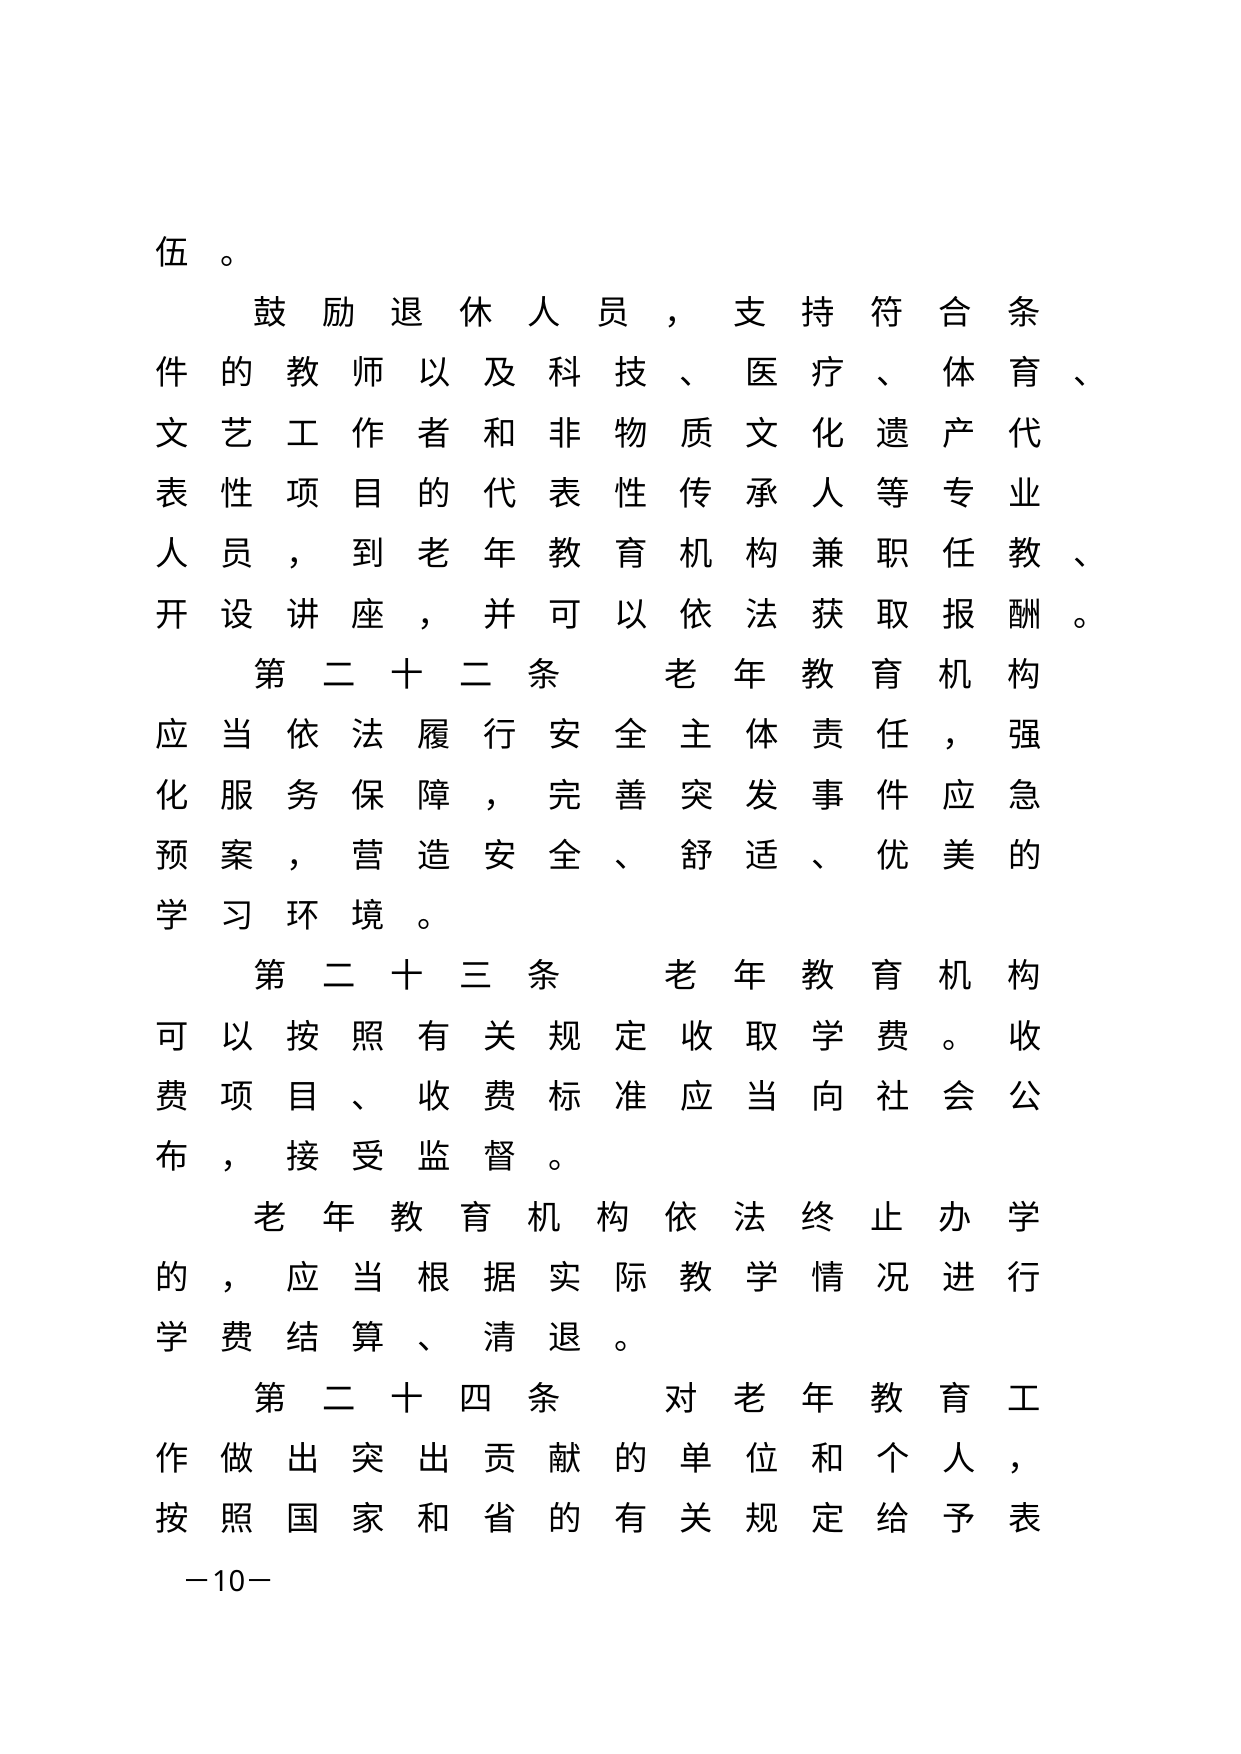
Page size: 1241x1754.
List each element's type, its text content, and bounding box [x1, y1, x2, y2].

text 第二十四条 对老年教育工作做出突出贡献的单位和个人，按照国家和省的有关规定给予表彰、奖励。 [155, 1365, 1073, 1546]
text 第二十三条 老年教育机构可以按照有关规定收取学费。收费项目、收费标准应当向社会公布，接受监督。 [155, 943, 1073, 1184]
text 第二十一条 老年教育机构应当建立结构合理、素质优良、适应老年教育需要的专兼职人员和志愿者相结合的教学和管理队伍。 [155, 219, 1073, 280]
text 鼓励退休人员，支持符合条件的教师以及科技、医疗、体育、文艺工作者和非物质文化遗产代表性项目的代表性传承人等专业人员，到老年教育机构兼职任教、开设讲座，并可以依法获取报酬。 [155, 280, 1073, 642]
text 第二十二条 老年教育机构应当依法履行安全主体责任，强化服务保障，完善突发事件应急预案，营造安全、舒适、优美的学习环境。 [155, 642, 1073, 943]
text 老年教育机构依法终止办学的，应当根据实际教学情况进行学费结算、清退。 [155, 1184, 1073, 1365]
